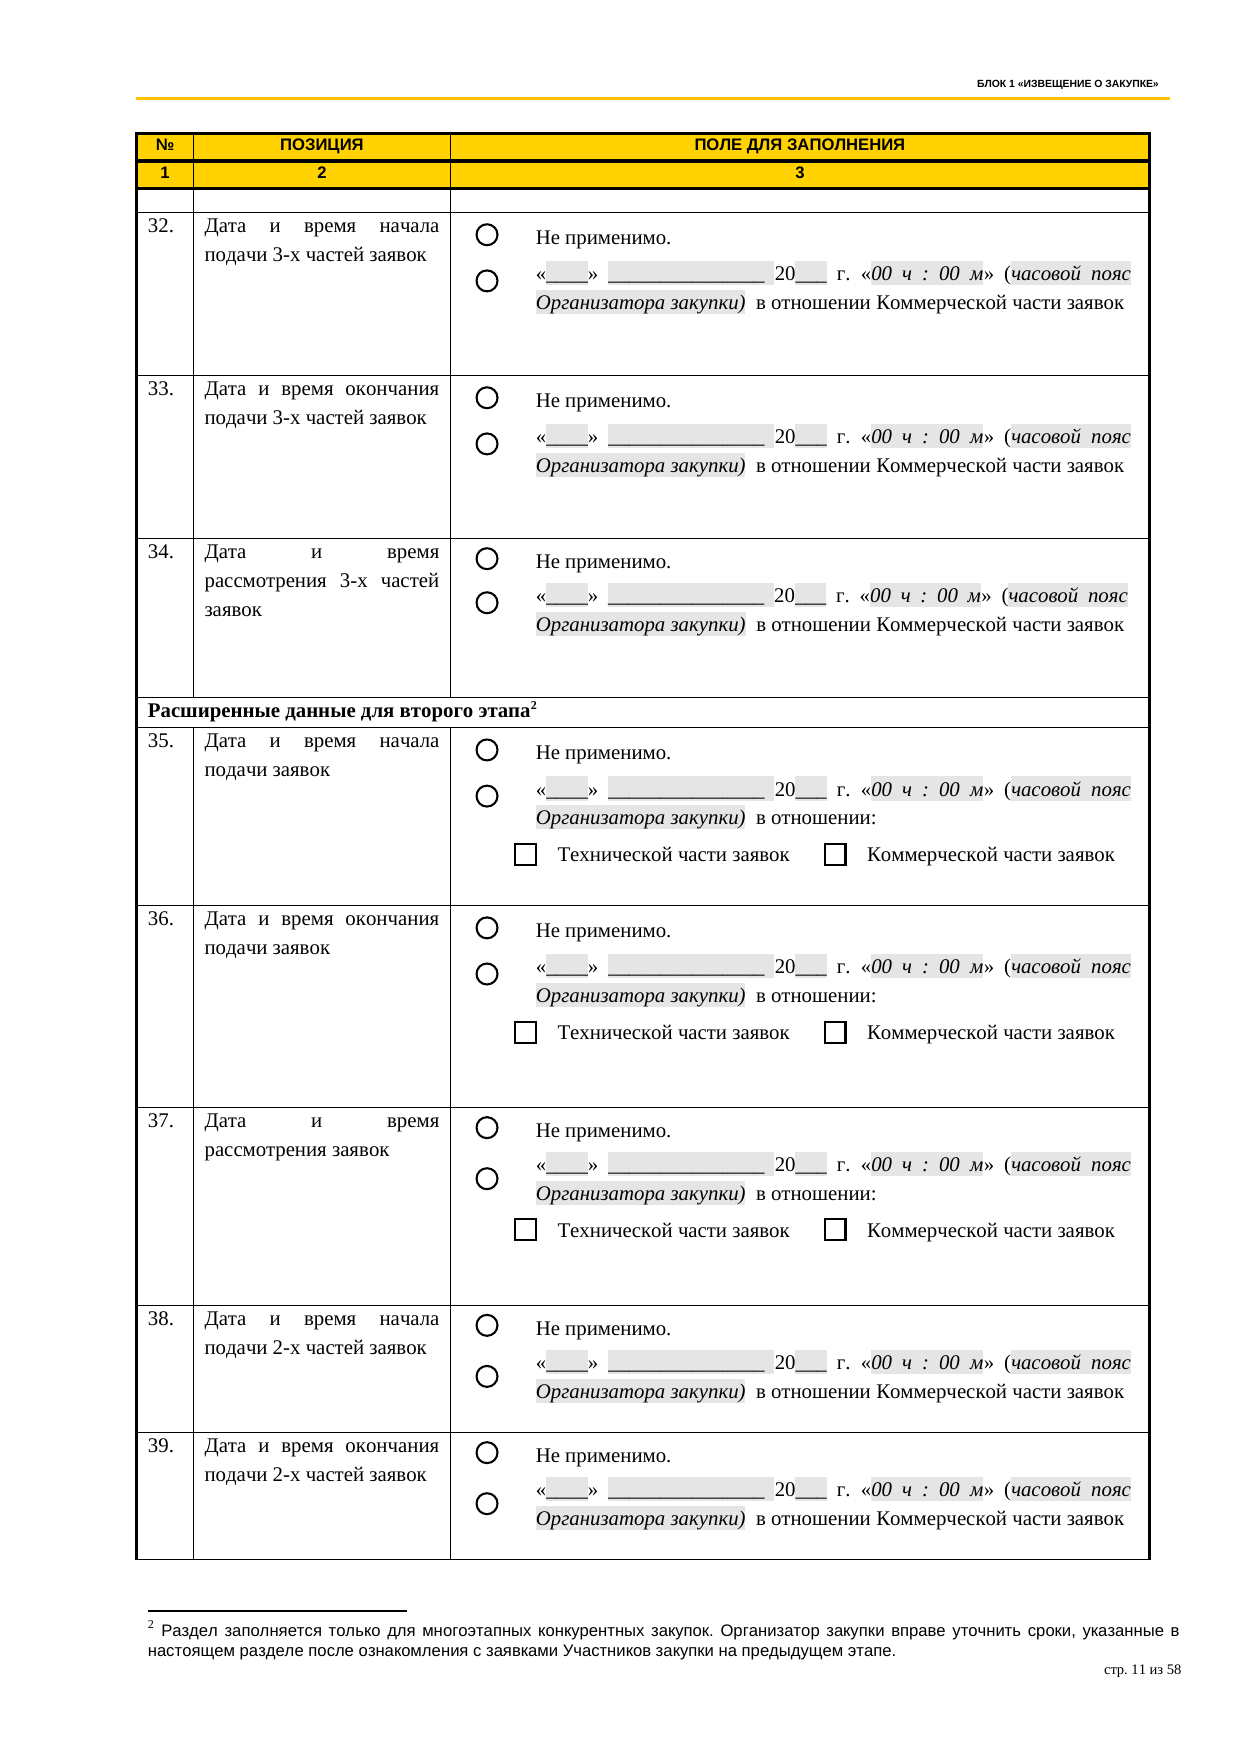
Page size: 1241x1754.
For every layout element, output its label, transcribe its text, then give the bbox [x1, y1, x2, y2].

table_cell 2 [194, 163, 450, 187]
table_cell [451, 190, 1148, 212]
table_cell Дата и время окончания подачи 2-х частей заявок [194, 1433, 450, 1559]
table_cell [451, 376, 1148, 538]
table_cell [138, 1306, 193, 1432]
table_cell [138, 213, 193, 375]
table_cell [194, 190, 450, 212]
table_cell [451, 1108, 1148, 1305]
table_cell [138, 539, 193, 697]
table_cell [451, 1306, 1148, 1432]
table_cell 1 [138, 163, 193, 187]
table_cell Дата и время начала подачи 2-х частей заявок [194, 1306, 450, 1432]
table_cell [451, 1433, 1148, 1559]
table_cell Дата и время начала подачи заявок [194, 728, 450, 905]
table_cell 3 [451, 163, 1148, 187]
table_cell [451, 728, 1148, 905]
table_cell [138, 376, 193, 538]
table_cell [138, 1108, 193, 1305]
table_cell [138, 728, 193, 905]
table_cell Расширенные данные для второго этапа [138, 698, 1148, 727]
table_cell Дата и время окончания подачи заявок [194, 906, 450, 1107]
table_header № [138, 135, 193, 159]
table_cell Дата и время начала подачи 3-х частей заявок [194, 213, 450, 375]
table_cell Дата и время рассмотрения 3-х частей заявок [194, 539, 450, 697]
table_cell Дата и время рассмотрения заявок [194, 1108, 450, 1305]
table_cell Дата и время окончания подачи 3-х частей заявок [194, 376, 450, 538]
table_cell [138, 906, 193, 1107]
table_cell [138, 190, 193, 212]
table_cell [451, 539, 1148, 697]
table_cell [138, 1433, 193, 1559]
table_header ПОЗИЦИЯ [194, 135, 450, 159]
table_cell [451, 906, 1148, 1107]
table_header ПОЛЕ ДЛЯ ЗАПОЛНЕНИЯ [451, 135, 1148, 159]
table_cell [451, 213, 1148, 375]
